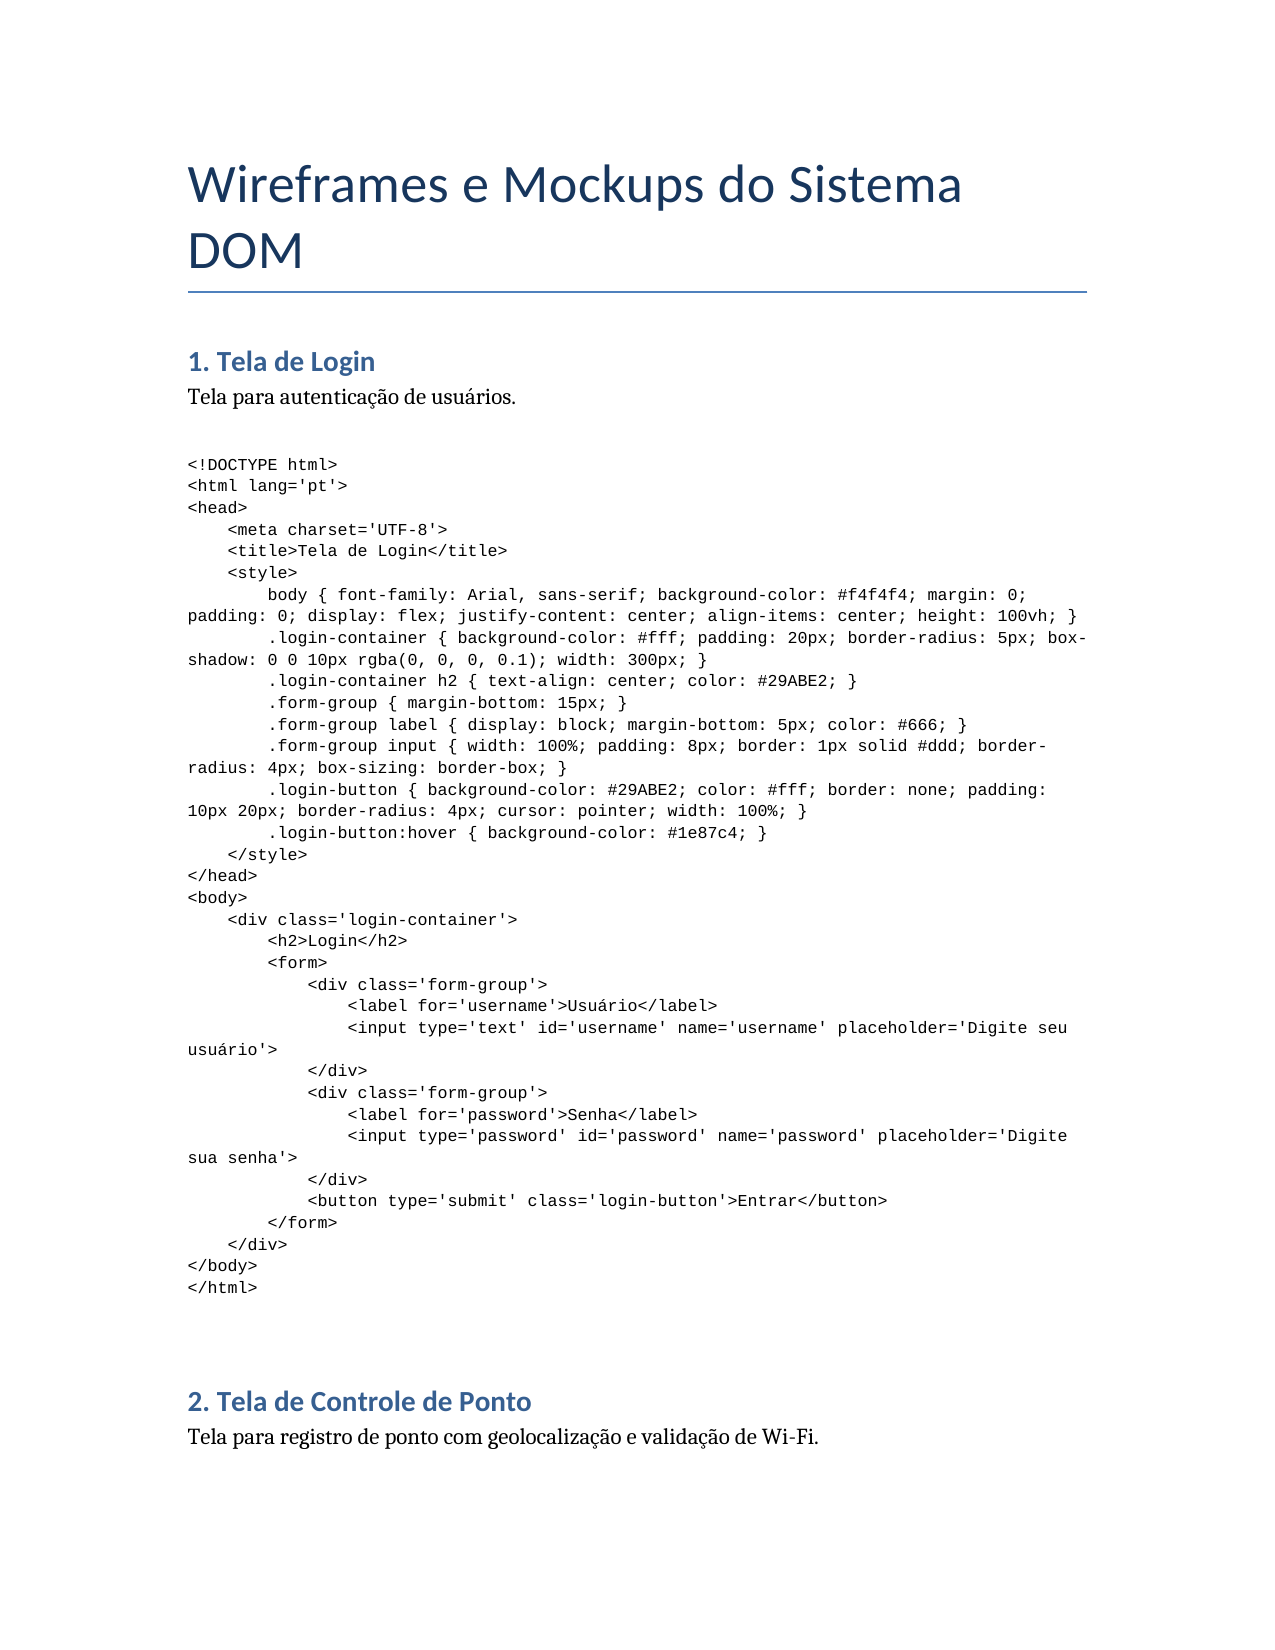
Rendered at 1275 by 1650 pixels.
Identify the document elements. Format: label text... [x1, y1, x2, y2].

subtitle 2. Tela de Controle de Ponto [187, 1383, 1087, 1418]
title Wireframes e Mockups do Sistema DOM [187, 150, 1087, 293]
text Tela para autenticação de usuários. [187, 384, 1087, 410]
subtitle 1. Tela de Login [187, 343, 1087, 378]
text <!DOCTYPE html> <html lang='pt'> <head> <meta charset='UTF-8'> <title>Tela de Login</title> <style> body { font-family: Arial, sans-serif; background-color: #f4f4f4; margin: 0; padding: 0; display: flex; justify-content: center; align-items: center; height: 100vh; } .login-container { background-color: #fff; padding: 20px; border-radius: 5px; box-shadow: 0 0 10px rgba(0, 0, 0, 0.1); width: 300px; } .login-container h2 { text-align: center; color: #29ABE2; } .form-group { margin-bottom: 15px; } .form-group label { display: block; margin-bottom: 5px; color: #666; } .form-group input { width: 100%; padding: 8px; border: 1px solid #ddd; border-radius: 4px; box-sizing: border-box; } .login-button { background-color: #29ABE2; color: #fff; border: none; padding: 10px 20px; border-radius: 4px; cursor: pointer; width: 100%; } .login-button:hover { background-color: #1e87c4; } </style> </head> <body> <div class='login-container'> <h2>Login</h2> <form> <div class='form-group'> <label for='username'>Usuário</label> <input type='text' id='username' name='username' placeholder='Digite seu usuário'> </div> <div class='form-group'> <label for='password'>Senha</label> <input type='password' id='password' name='password' placeholder='Digite sua senha'> </div> <button type='submit' class='login-button'>Entrar</button> </form> </div> </body> </html> [187, 435, 1087, 1329]
text Tela para registro de ponto com geolocalização e validação de Wi-Fi. [187, 1423, 1087, 1450]
